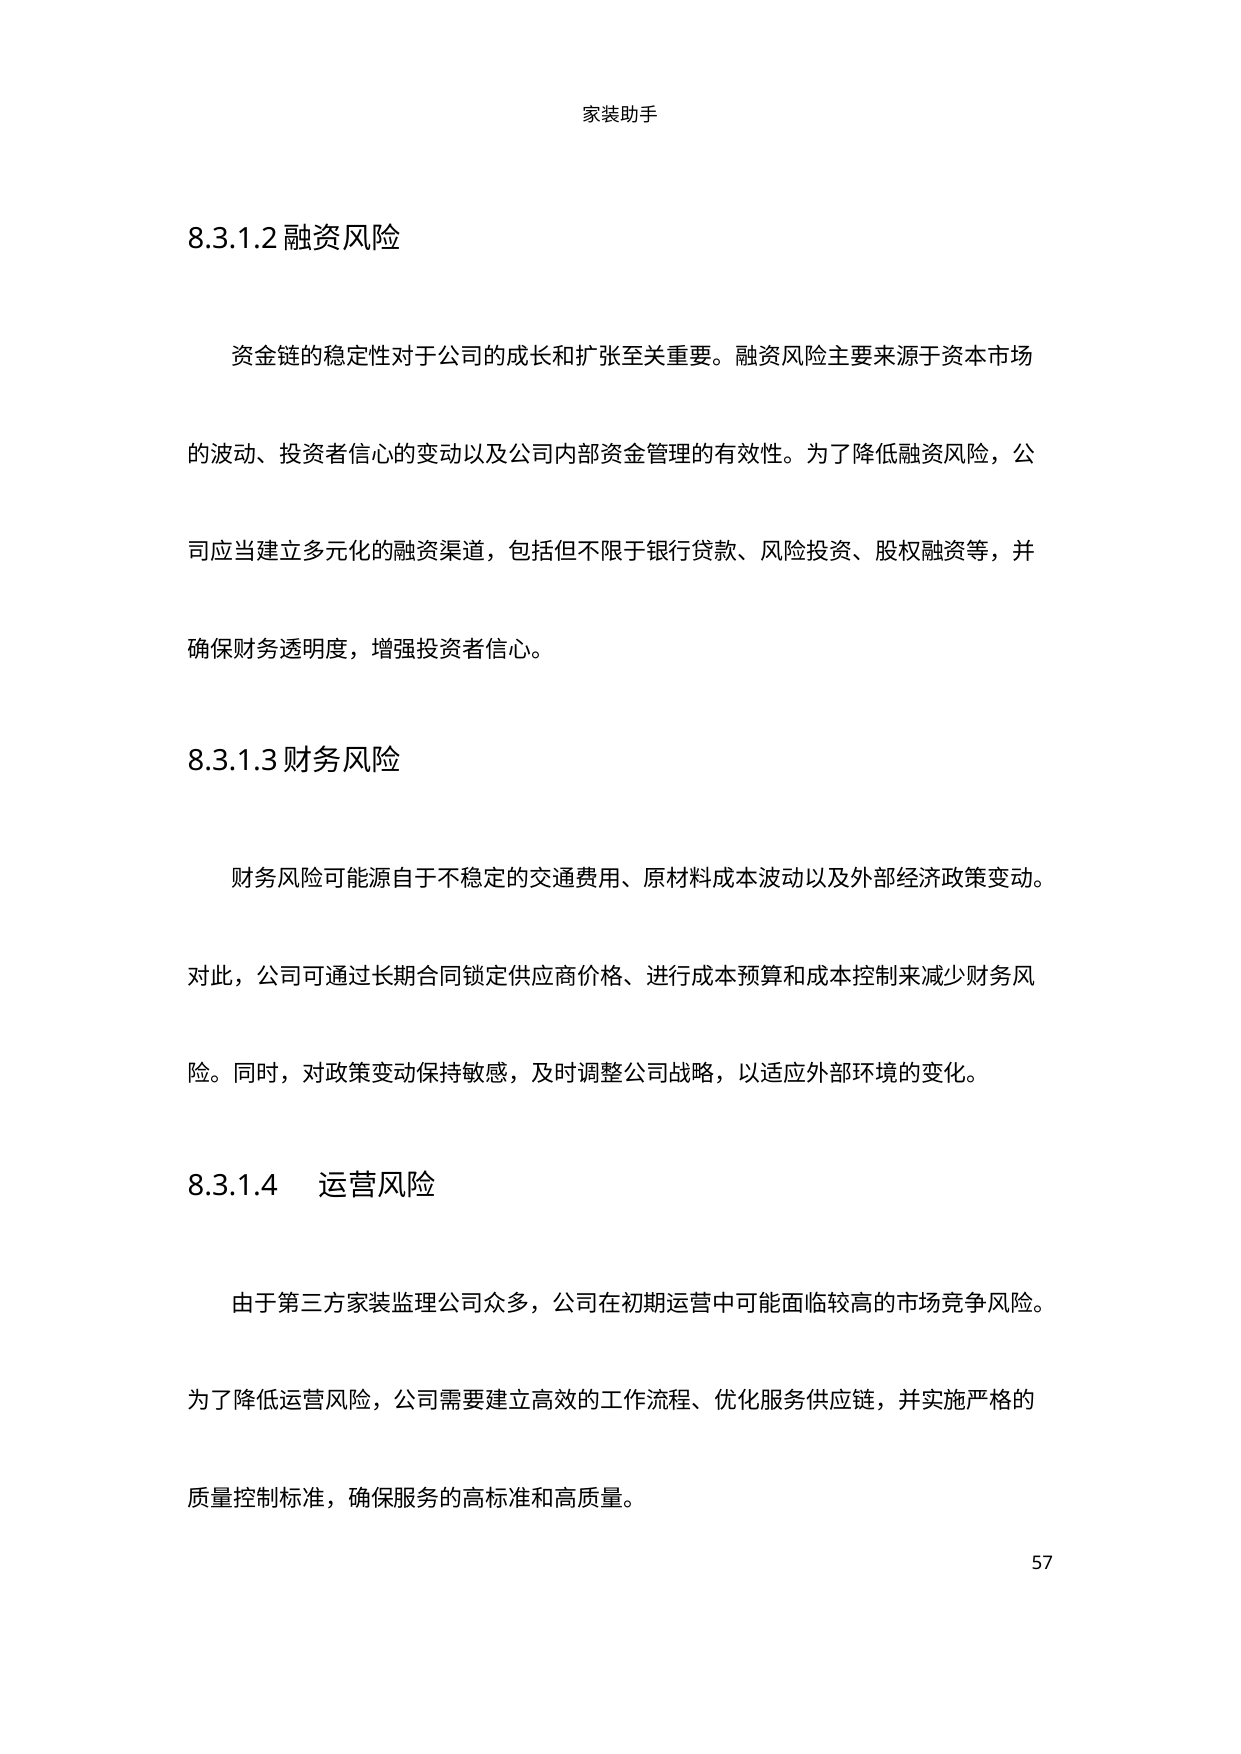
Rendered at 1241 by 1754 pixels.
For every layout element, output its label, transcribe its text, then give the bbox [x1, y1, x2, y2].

text 由于第三方家装监理公司众多，公司在初期运营中可能面临较高的市场竞争风险。为了降低运营风险，公司需要建立高效的工作流程、优化服务供应链，并实施严格的质量控制标准，确保服务的高标准和高质量。 [187, 1269, 1053, 1529]
text 8.3.1.3财务风险 [187, 725, 1053, 790]
text 财务风险可能源自于不稳定的交通费用、原材料成本波动以及外部经济政策变动。对此，公司可通过长期合同锁定供应商价格、进行成本预算和成本控制来减少财务风险。同时，对政策变动保持敏感，及时调整公司战略，以适应外部环境的变化。 [187, 844, 1053, 1104]
text 资金链的稳定性对于公司的成长和扩张至关重要。融资风险主要来源于资本市场的波动、投资者信心的变动以及公司内部资金管理的有效性。为了降低融资风险，公司应当建立多元化的融资渠道，包括但不限于银行贷款、风险投资、股权融资等，并确保财务透明度，增强投资者信心。 [187, 322, 1053, 680]
text 8.3.1.4 运营风险 [187, 1150, 1053, 1215]
text 8.3.1.2融资风险 [187, 203, 1053, 268]
